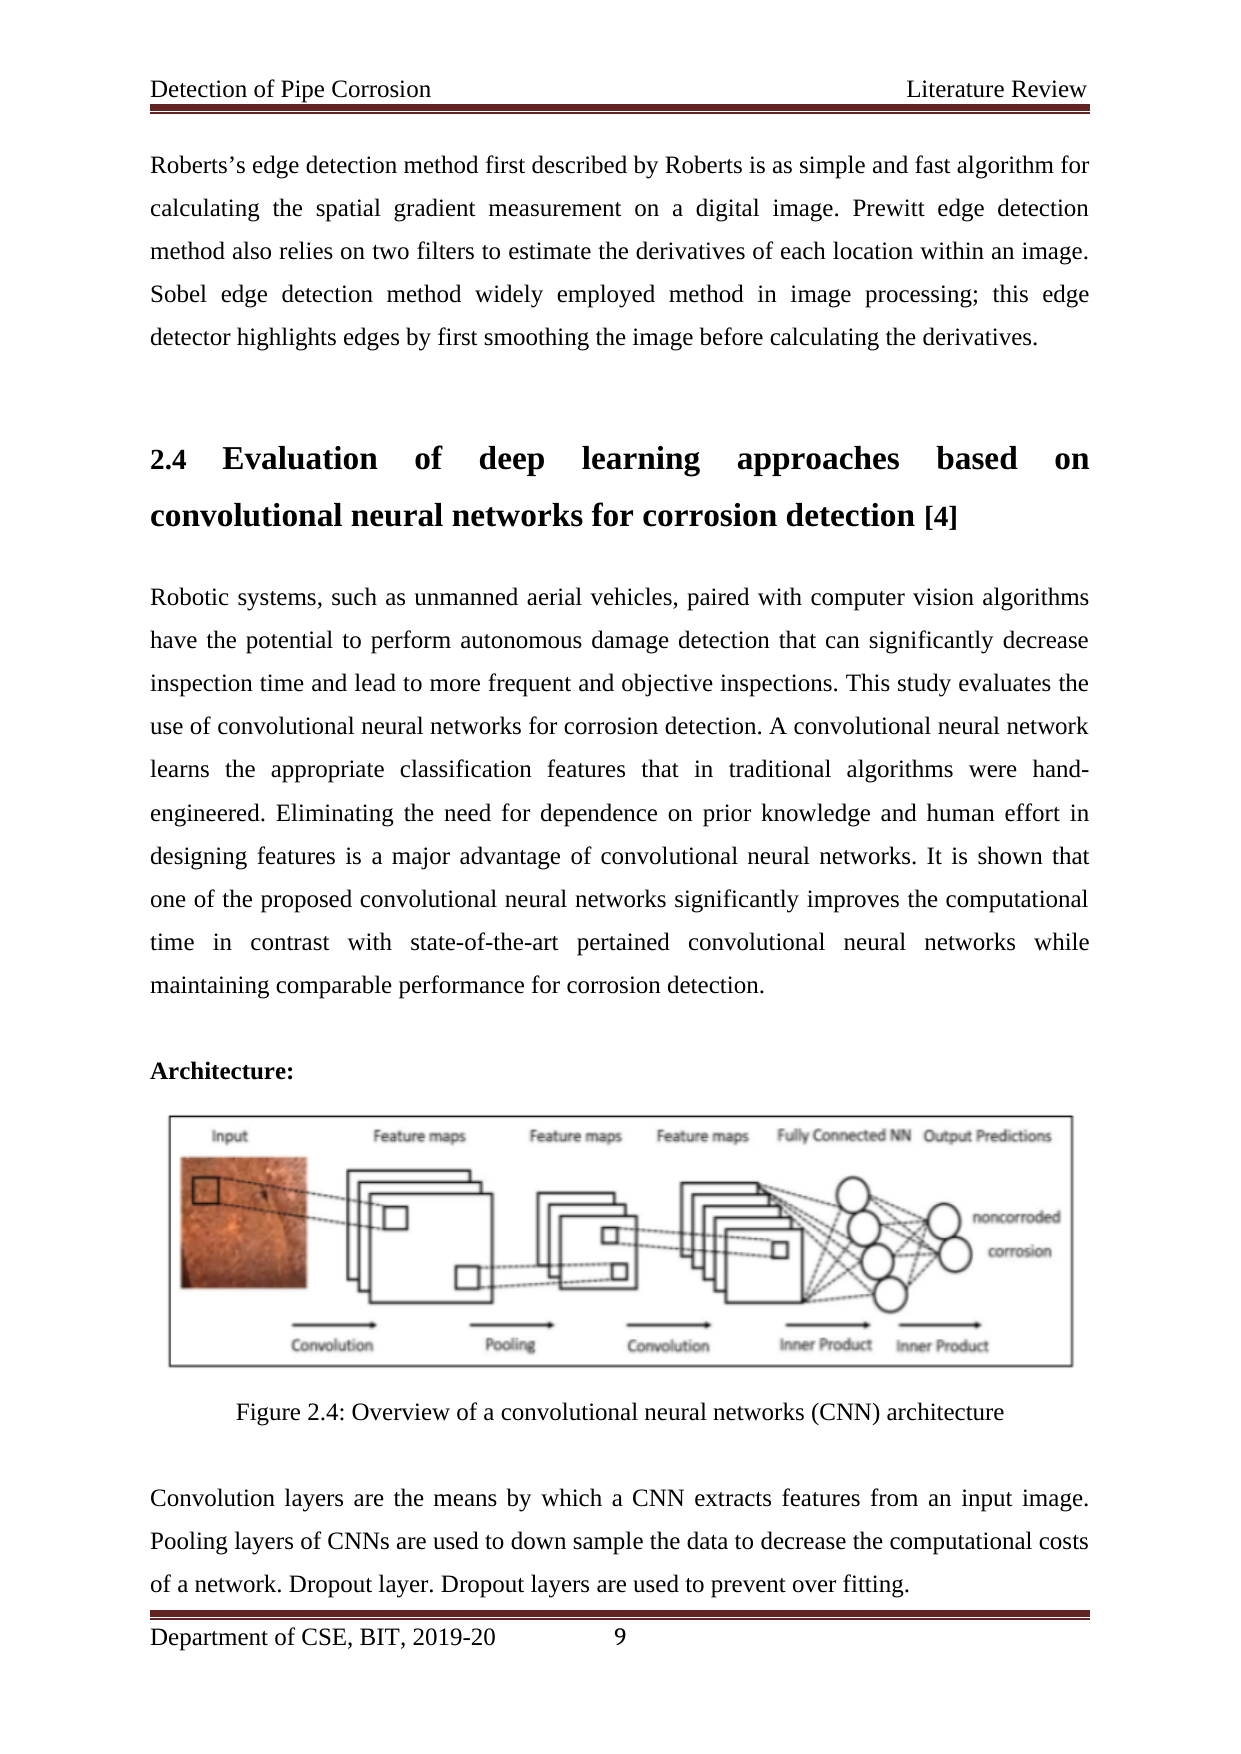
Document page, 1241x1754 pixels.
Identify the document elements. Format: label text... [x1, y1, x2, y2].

text Roberts’s edge detection method first described by Roberts is as simple and fast algorithm for calculating the spatial gradient measurement on a digital image. Prewitt edge detection method also relies on two filters to estimate the derivatives of each location within an image. Sobel edge detection method widely employed method in image processing; this edge detector highlights edges by first smoothing the image before calculating the derivatives. [150, 150, 1090, 351]
text 2.4 Evaluation of deep learning approaches based on convolutional neural networks for corrosion detection [4] [150, 438, 1090, 534]
text Convolution layers are the means by which a CNN extracts features from an input image. Pooling layers of CNNs are used to down sample the data to decrease the computational costs of a network. Dropout layer. Dropout layers are used to prevent over fitting. [150, 1483, 1090, 1598]
text Architecture: [150, 1056, 1090, 1085]
picture [150, 1099, 1091, 1383]
text Robotic systems, such as unmanned aerial vehicles, paired with computer vision algorithms have the potential to perform autonomous damage detection that can significantly decrease inspection time and lead to more frequent and objective inspections. This study evaluates the use of convolutional neural networks for corrosion detection. A convolutional neural network learns the appropriate classification features that in traditional algorithms were hand-engineered. Eliminating the need for dependence on prior knowledge and human effort in designing features is a major advantage of convolutional neural networks. It is shown that one of the proposed convolutional neural networks significantly improves the computational time in contrast with state-of-the-art pertained convolutional neural networks while maintaining comparable performance for corrosion detection. [150, 582, 1090, 999]
text Figure 2.4: Overview of a convolutional neural networks (CNN) architecture [150, 1397, 1090, 1426]
